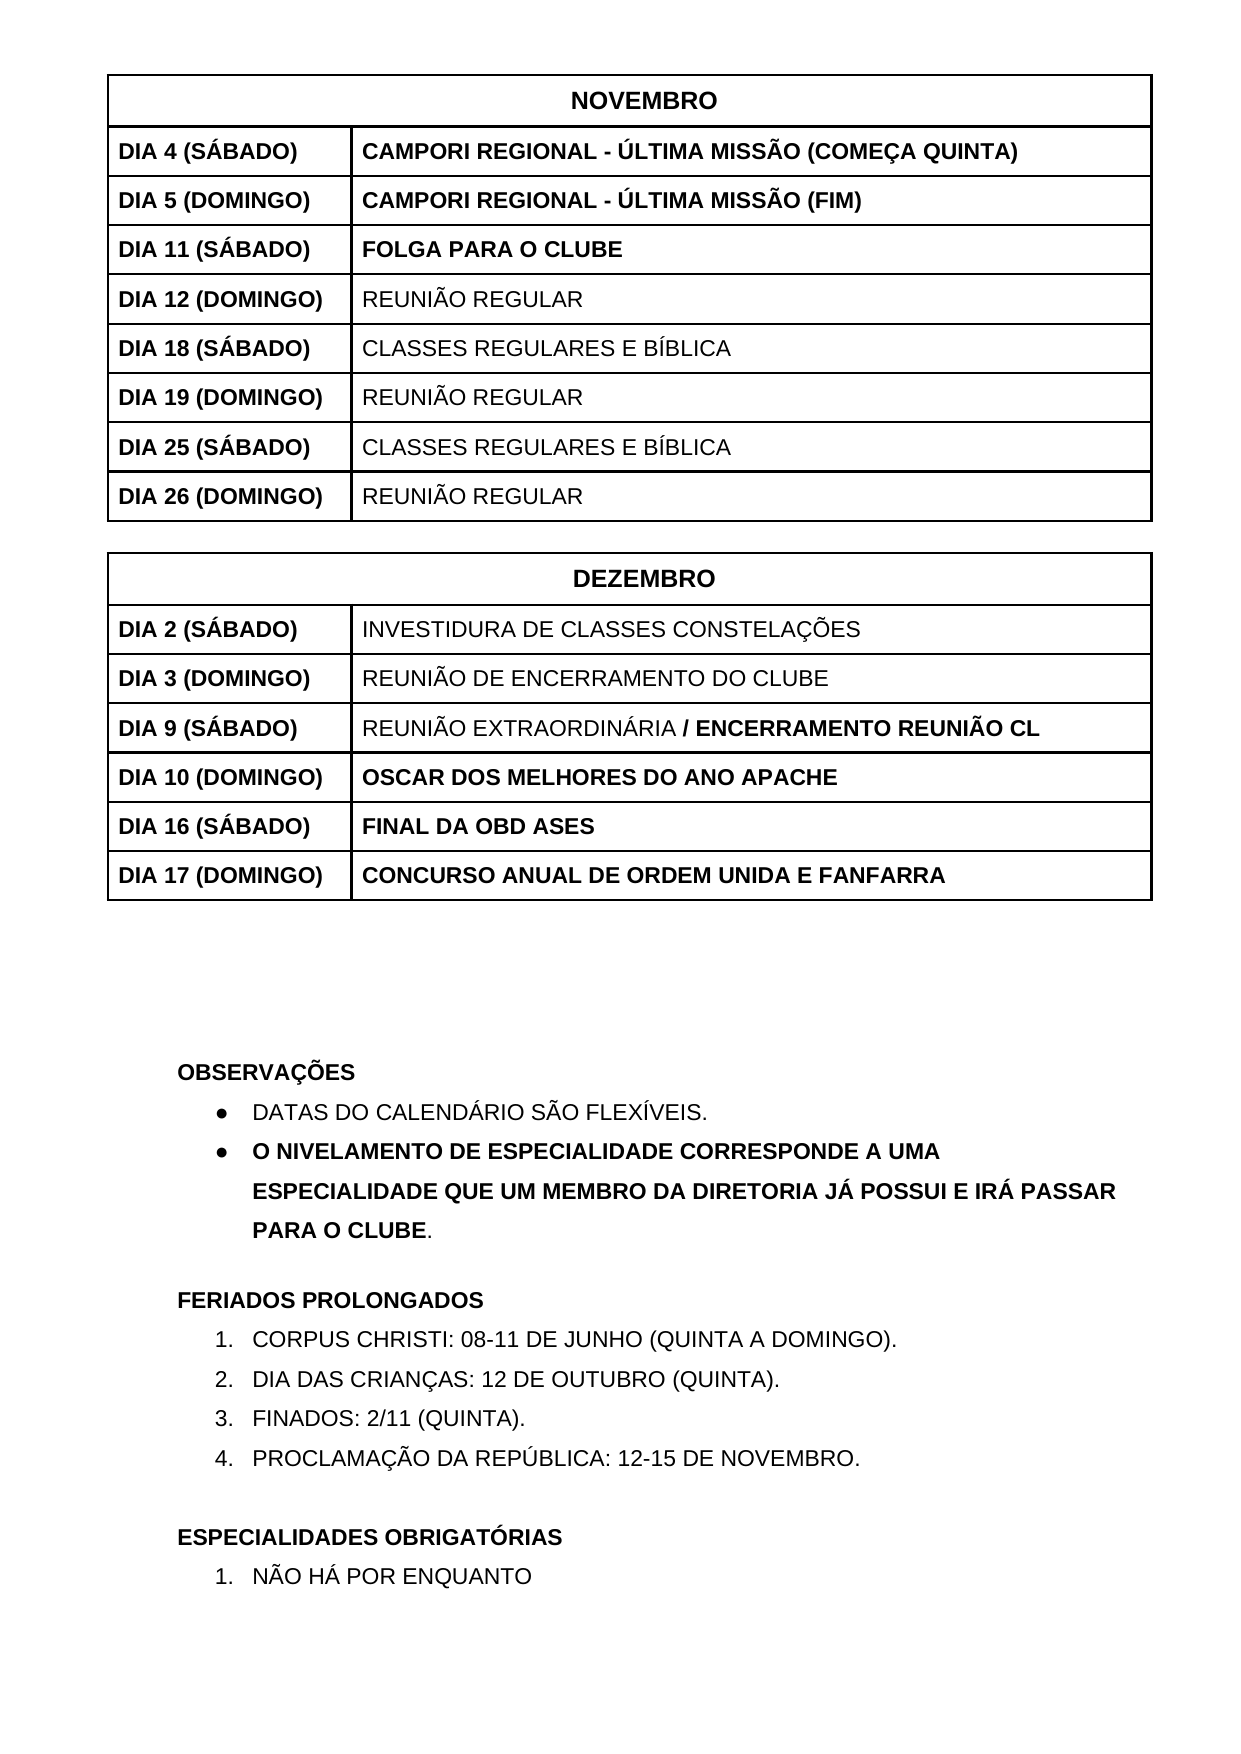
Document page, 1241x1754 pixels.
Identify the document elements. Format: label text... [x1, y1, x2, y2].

table_cell CAMPORI REGIONAL - ÚLTIMA MISSÃO (FIM) [353, 177, 1150, 224]
list O NIVELAMENTO DE ESPECIALIDADE CORRESPONDE A UMA ESPECIALIDADE QUE UM MEMBRO DA DIRETORIA JÁ POSSUI E IRÁ PASSAR PARA O CLUBE. [214, 1138, 1121, 1243]
table_header DEZEMBRO [109, 554, 1150, 603]
table_cell DIA 16 (SÁBADO) [109, 803, 350, 850]
table_cell DIA 2 (SÁBADO) [109, 606, 350, 653]
table_cell CLASSES REGULARES E BÍBLICA [353, 423, 1150, 470]
table_cell FOLGA PARA O CLUBE [353, 226, 1150, 273]
table_header NOVEMBRO [109, 76, 1150, 125]
list FINADOS: 2/11 (QUINTA). [214, 1405, 1121, 1432]
table_cell CONCURSO ANUAL DE ORDEM UNIDA E FANFARRA [353, 852, 1150, 899]
table_cell DIA 26 (DOMINGO) [109, 473, 350, 519]
table_cell DIA 3 (DOMINGO) [109, 655, 350, 702]
list CORPUS CHRISTI: 08-11 DE JUNHO (QUINTA A DOMINGO). [214, 1326, 1121, 1353]
table_cell DIA 4 (SÁBADO) [109, 128, 350, 175]
table_cell DIA 11 (SÁBADO) [109, 226, 350, 273]
table_cell DIA 9 (SÁBADO) [109, 704, 350, 751]
table_cell DIA 19 (DOMINGO) [109, 374, 350, 421]
table_cell DIA 12 (DOMINGO) [109, 275, 350, 322]
table_cell DIA 10 (DOMINGO) [109, 754, 350, 801]
table_cell CAMPORI REGIONAL - ÚLTIMA MISSÃO (COMEÇA QUINTA) [353, 128, 1150, 175]
list NÃO HÁ POR ENQUANTO [214, 1563, 1121, 1589]
table_cell REUNIÃO REGULAR [353, 275, 1150, 322]
table_cell OSCAR DOS MELHORES DO ANO APACHE [353, 754, 1150, 801]
table_cell REUNIÃO REGULAR [353, 473, 1150, 519]
table_cell REUNIÃO EXTRAORDINÁRIA / ENCERRAMENTO REUNIÃO CL [353, 704, 1150, 751]
list DATAS DO CALENDÁRIO SÃO FLEXÍVEIS. [214, 1099, 1121, 1125]
table_cell REUNIÃO REGULAR [353, 374, 1150, 421]
table_cell DIA 17 (DOMINGO) [109, 852, 350, 899]
text FERIADOS PROLONGADOS [177, 1287, 1121, 1313]
table_cell FINAL DA OBD ASES [353, 803, 1150, 850]
list PROCLAMAÇÃO DA REPÚBLICA: 12-15 DE NOVEMBRO. [214, 1445, 1121, 1471]
list DIA DAS CRIANÇAS: 12 DE OUTUBRO (QUINTA). [214, 1366, 1121, 1392]
table_cell CLASSES REGULARES E BÍBLICA [353, 325, 1150, 372]
table_cell REUNIÃO DE ENCERRAMENTO DO CLUBE [353, 655, 1150, 702]
text OBSERVAÇÕES [177, 1059, 1121, 1086]
table_cell DIA 25 (SÁBADO) [109, 423, 350, 470]
table_cell DIA 18 (SÁBADO) [109, 325, 350, 372]
table_cell INVESTIDURA DE CLASSES CONSTELAÇÕES [353, 606, 1150, 653]
text ESPECIALIDADES OBRIGATÓRIAS [177, 1524, 1121, 1550]
table_cell DIA 5 (DOMINGO) [109, 177, 350, 224]
